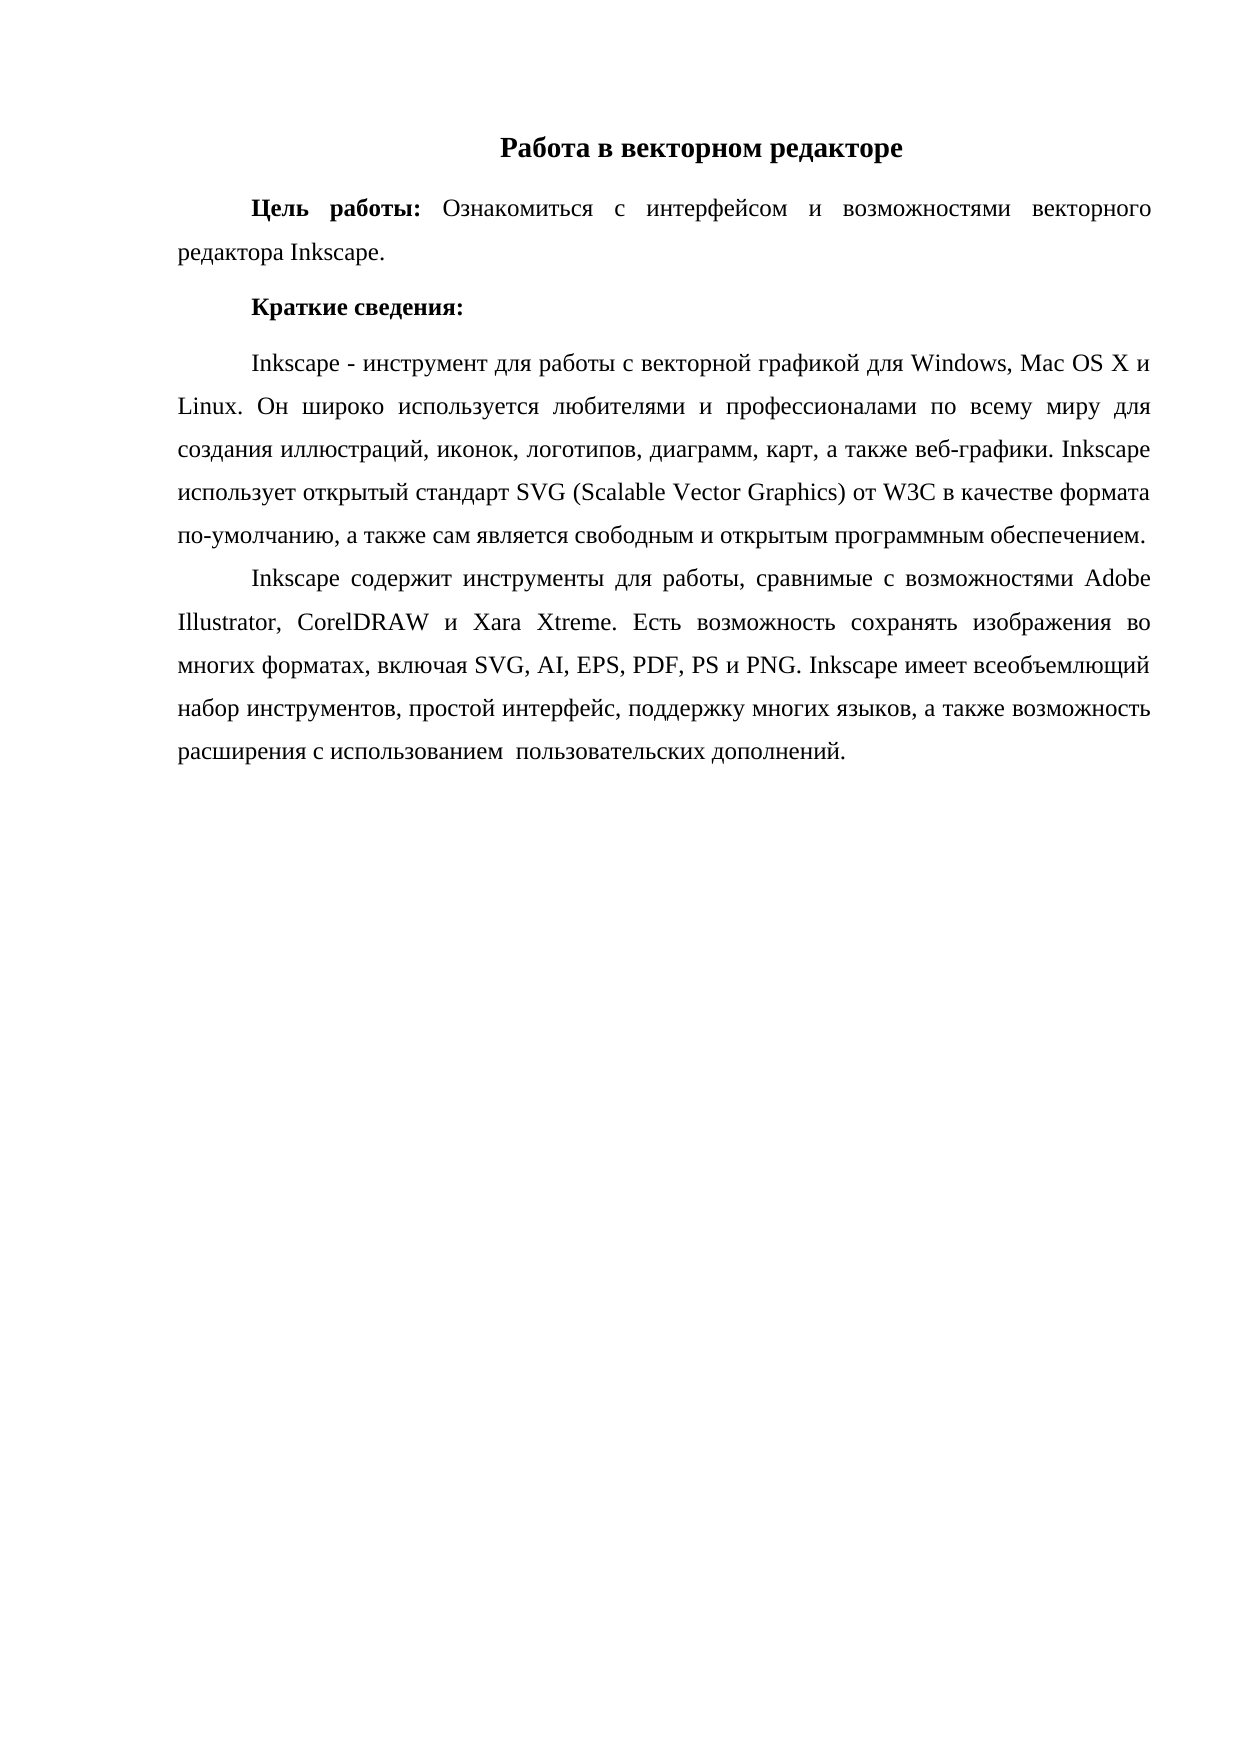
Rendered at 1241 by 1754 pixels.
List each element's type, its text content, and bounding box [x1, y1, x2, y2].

text Цель работы: Ознакомиться с интерфейсом и возможностями векторного редактора Inkscape. [177, 193, 1152, 265]
text Inkscape содержит инструменты для работы, сравнимые с возможностями Adobe Illustrator, CorelDRAW и Xara Xtreme. Есть возможность сохранять изображения во многих форматах, включая SVG, AI, EPS, PDF, PS и PNG. Inkscape имеет всеобъемлющий набор инструментов, простой интерфейс, поддержку многих языков, а также возможность расширения с использованием пользовательских дополнений. [177, 563, 1152, 765]
text Работа в векторном редакторе [177, 131, 1152, 164]
text Краткие сведения: [177, 292, 1152, 321]
text Inkscape - инструмент для работы с векторной графикой для Windows, Mac OS X и Linux. Он широко используется любителями и профессионалами по всему миру для создания иллюстраций, иконок, логотипов, диаграмм, карт, а также веб-графики. Inkscape использует открытый стандарт SVG (Scalable Vector Graphics) от W3C в качестве формата по-умолчанию, а также сам является свободным и открытым программным обеспечением. [177, 348, 1152, 549]
